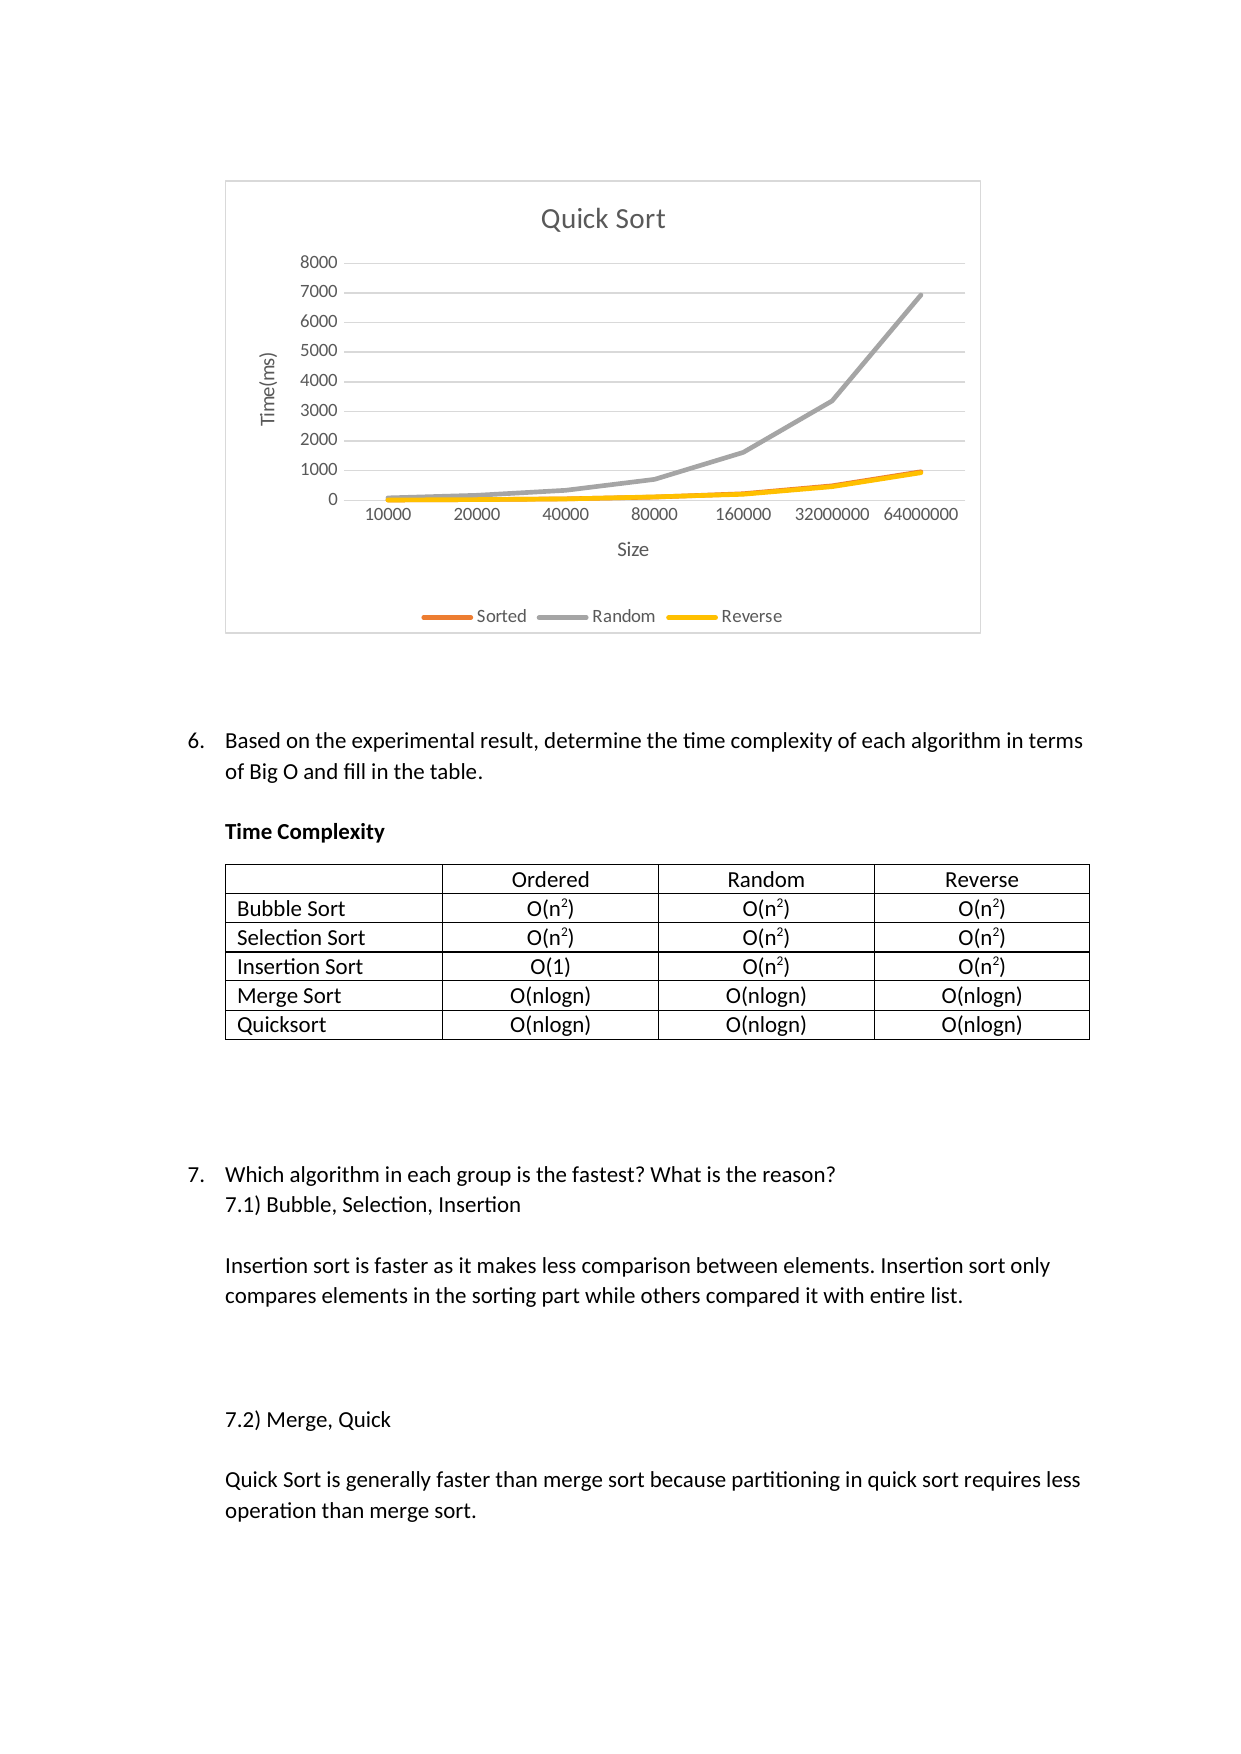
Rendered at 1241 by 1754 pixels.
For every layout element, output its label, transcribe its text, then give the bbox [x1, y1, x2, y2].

list 7.1) Bubble, Selection, Insertion [225, 1191, 1090, 1219]
table_cell Quicksort [226, 1011, 442, 1038]
table_header [226, 865, 442, 893]
table_cell O(nlogn) [443, 1011, 658, 1038]
table_cell O(nlogn) [875, 981, 1089, 1009]
table_cell O(1) [443, 953, 658, 980]
table_cell Selection Sort [226, 923, 442, 951]
table_header Random [659, 865, 874, 893]
list Quick Sort is generally faster than merge sort because partitioning in quick sort requires less operation than merge sort. [225, 1466, 1090, 1524]
list Insertion sort is faster as it makes less comparison between elements. Insertion sort only compares elements in the sorting part while others compared it with entire list. [225, 1251, 1090, 1309]
table_cell Merge Sort [226, 981, 442, 1009]
list 7.2) Merge, Quick [225, 1405, 1090, 1433]
table_cell Bubble Sort [226, 894, 442, 922]
table_cell O(n2) [659, 894, 874, 922]
table_cell O(nlogn) [659, 1011, 874, 1038]
table_cell O(n2) [875, 923, 1089, 951]
table_header Reverse [875, 865, 1089, 893]
table_cell O(nlogn) [875, 1011, 1089, 1038]
table_cell O(n2) [443, 894, 658, 922]
list Which algorithm in each group is the fastest? What is the reason? [187, 1160, 1090, 1188]
table_cell O(n2) [875, 953, 1089, 980]
table_cell O(nlogn) [443, 981, 658, 1009]
table_cell O(n2) [875, 894, 1089, 922]
table_cell O(n2) [659, 923, 874, 951]
table_cell O(nlogn) [659, 981, 874, 1009]
list Time Complexity [225, 817, 1090, 845]
table_cell Insertion Sort [226, 953, 442, 980]
list Based on the experimental result, determine the time complexity of each algorithm in terms of Big O and fill in the table. [187, 727, 1090, 785]
table_cell O(n2) [443, 923, 658, 951]
table_header Ordered [443, 865, 658, 893]
table_cell O(n2) [659, 953, 874, 980]
